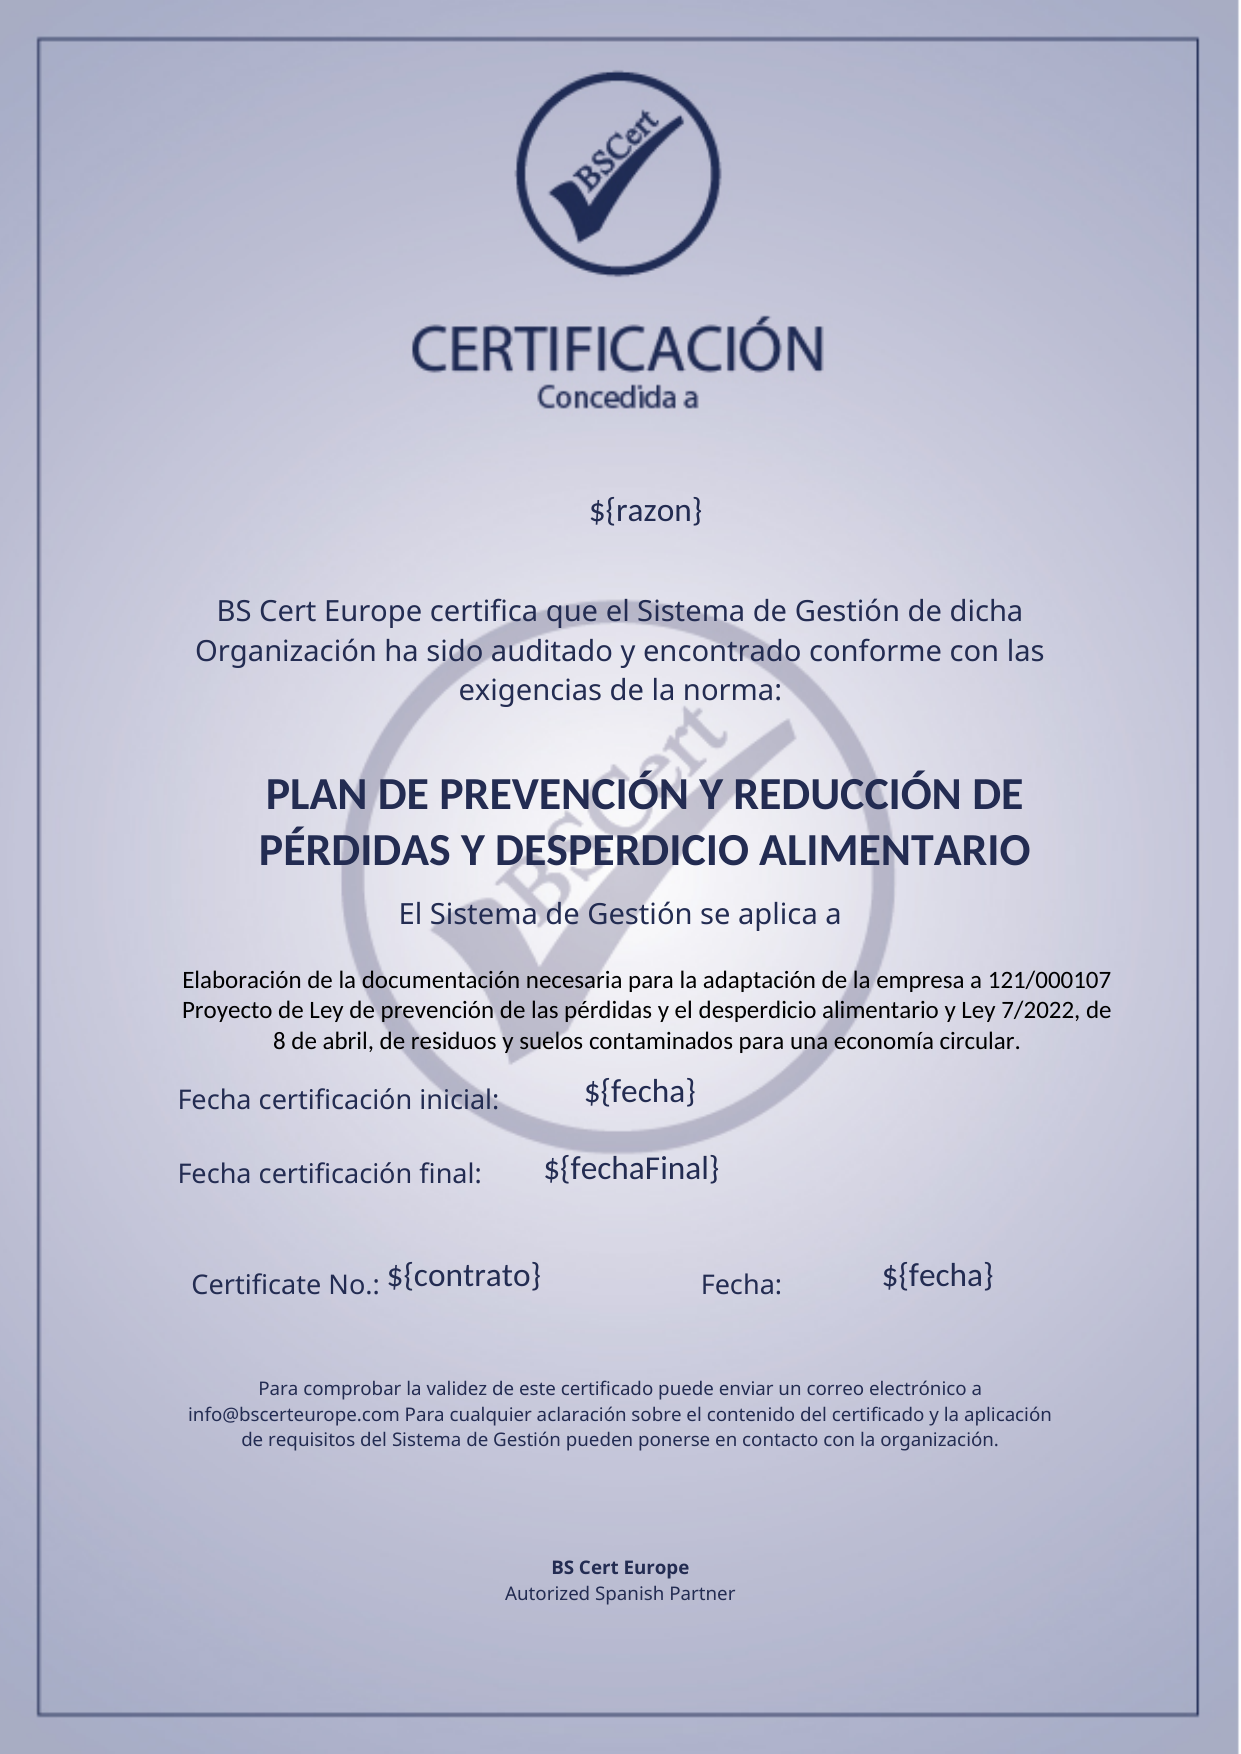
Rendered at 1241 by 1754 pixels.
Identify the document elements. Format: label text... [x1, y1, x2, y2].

text El Sistema de Gestión se aplica a [177, 893, 1063, 933]
text Certificate No.: Fecha: [177, 1265, 1063, 1302]
text Fecha certificación inicial: [177, 1081, 1063, 1118]
text Para comprobar la validez de este certificado puede enviar un correo electrónico a info@bscerteurope.com Para cualquier aclaración sobre el contenido del certificado y la aplicación de requisitos del Sistema de Gestión pueden ponerse en contacto con la organización. [177, 1376, 1063, 1452]
text Fecha certificación final: [177, 1154, 1063, 1191]
picture [0, 0, 1241, 1754]
text BS Cert Europe certifica que el Sistema de Gestión de dicha Organización ha sido auditado y encontrado conforme con las exigencias de la norma: [177, 590, 1063, 709]
text Autorized Spanish Partner [177, 1580, 1063, 1605]
text BS Cert Europe [177, 1554, 1063, 1580]
